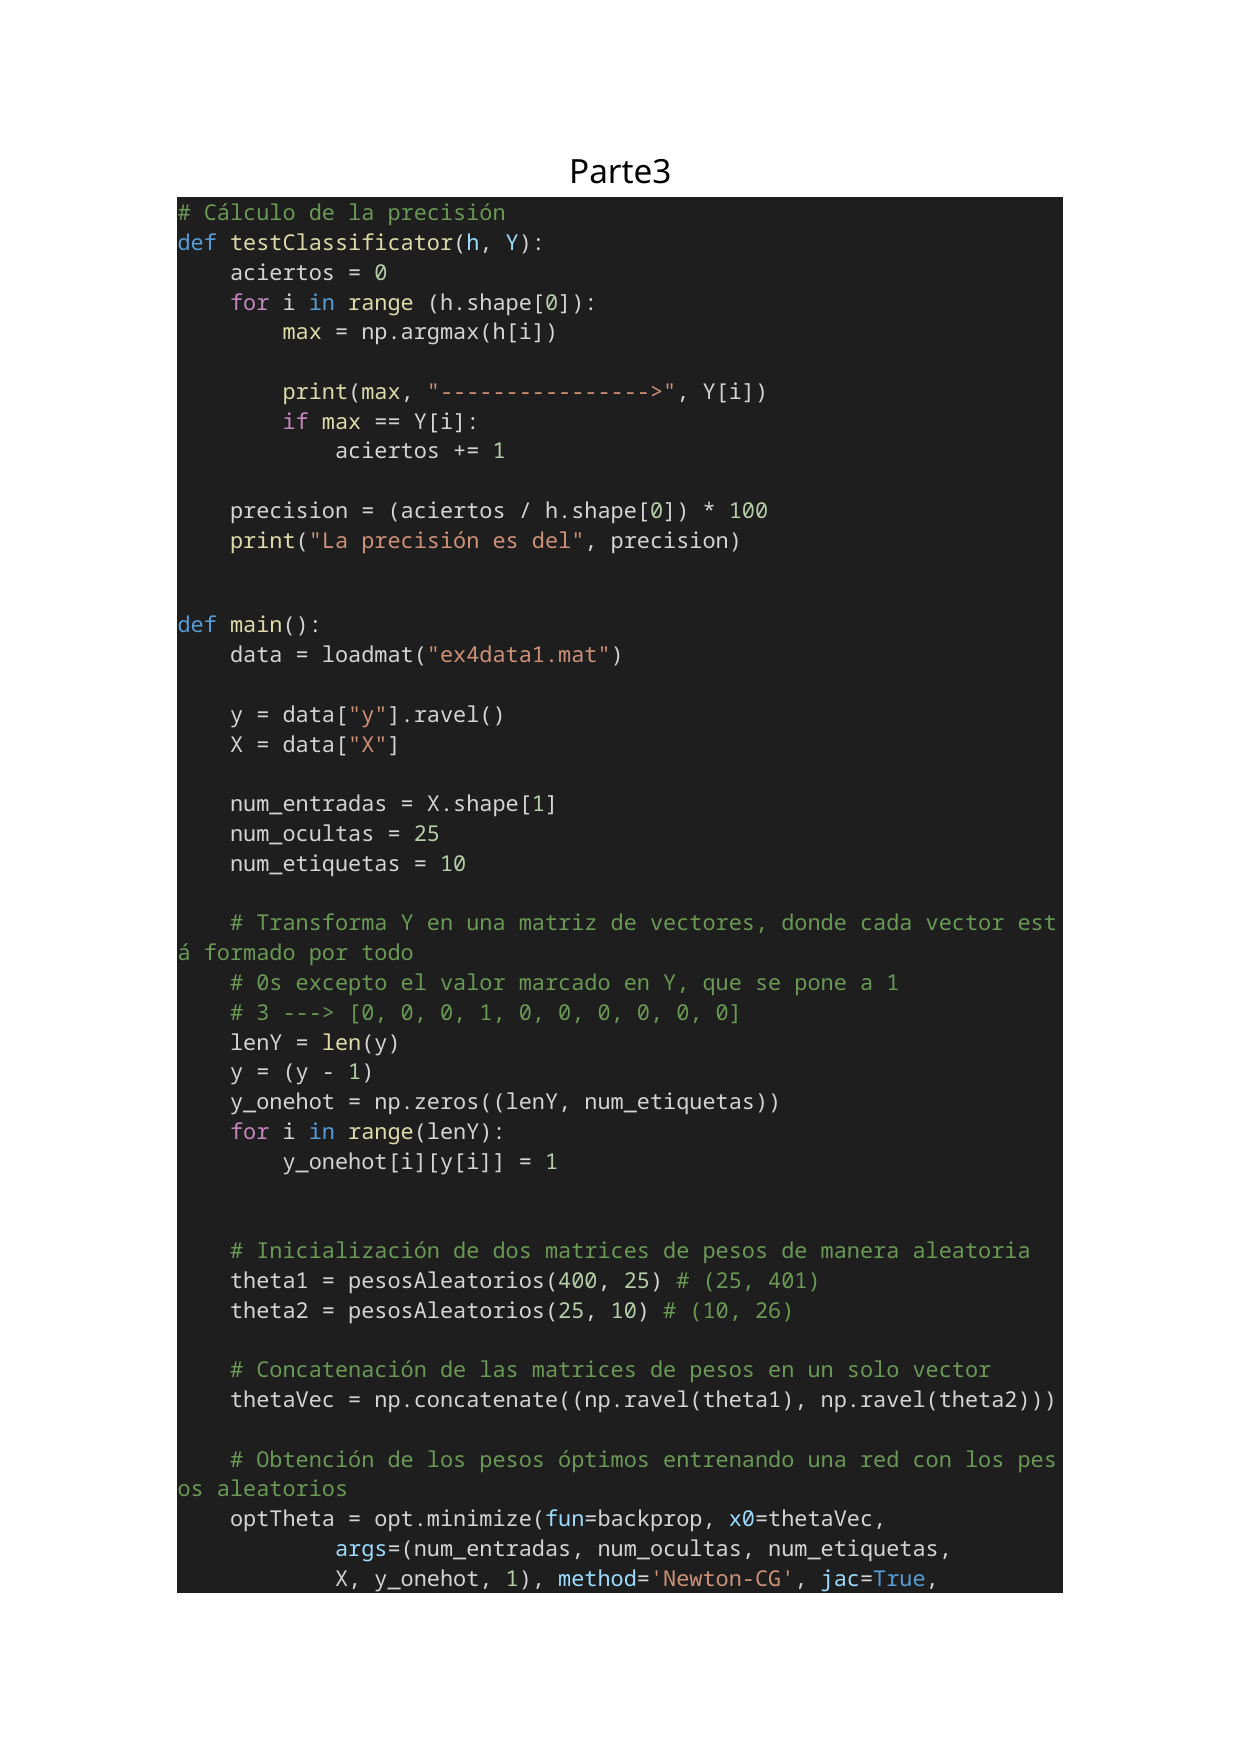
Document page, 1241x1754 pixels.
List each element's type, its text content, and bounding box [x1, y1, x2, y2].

text for i in range(lenY): [177, 1116, 1063, 1146]
text args=(num_entradas, num_ocultas, num_etiquetas, [177, 1533, 1063, 1563]
text y_onehot[i][y[i]] = 1 [177, 1146, 1063, 1176]
text def main(): [177, 609, 1063, 639]
text # Transforma Y en una matriz de vectores, donde cada vector está formado por todo [177, 907, 1063, 967]
text X = data["X"] [177, 729, 1063, 758]
text num_entradas = X.shape[1] [177, 788, 1063, 818]
text max = np.argmax(h[i]) [177, 316, 1063, 346]
text lenY = len(y) [177, 1027, 1063, 1056]
text # 3 ---> [0, 0, 0, 1, 0, 0, 0, 0, 0, 0] [177, 997, 1063, 1027]
text y_onehot = np.zeros((lenY, num_etiquetas)) [177, 1086, 1063, 1116]
text theta2 = pesosAleatorios(25, 10) # (10, 26) [177, 1295, 1063, 1324]
text theta1 = pesosAleatorios(400, 25) # (25, 401) [177, 1265, 1063, 1295]
text # Cálculo de la precisión [177, 197, 1063, 227]
text print("La precisión es del", precision) [177, 525, 1063, 555]
text aciertos += 1 [177, 436, 1063, 465]
text # Inicialización de dos matrices de pesos de manera aleatoria [177, 1235, 1063, 1265]
text data = loadmat("ex4data1.mat") [177, 639, 1063, 669]
text thetaVec = np.concatenate((np.ravel(theta1), np.ravel(theta2))) [177, 1384, 1063, 1414]
text # 0s excepto el valor marcado en Y, que se pone a 1 [177, 967, 1063, 997]
text num_etiquetas = 10 [177, 848, 1063, 878]
text def testClassificator(h, Y): [177, 227, 1063, 257]
text y = (y - 1) [177, 1056, 1063, 1086]
text precision = (aciertos / h.shape[0]) * 100 [177, 495, 1063, 525]
text X, y_onehot, 1), method='Newton-CG', jac=True, [177, 1563, 1063, 1593]
subtitle Parte3 [177, 148, 1063, 193]
text num_ocultas = 25 [177, 818, 1063, 848]
text y = data["y"].ravel() [177, 699, 1063, 729]
text if max == Y[i]: [177, 406, 1063, 436]
text optTheta = opt.minimize(fun=backprop, x0=thetaVec, [177, 1503, 1063, 1533]
text aciertos = 0 [177, 257, 1063, 287]
text # Obtención de los pesos óptimos entrenando una red con los pesos aleatorios [177, 1444, 1063, 1503]
text print(max, "---------------->", Y[i]) [177, 376, 1063, 406]
text for i in range (h.shape[0]): [177, 287, 1063, 316]
text # Concatenación de las matrices de pesos en un solo vector [177, 1354, 1063, 1384]
